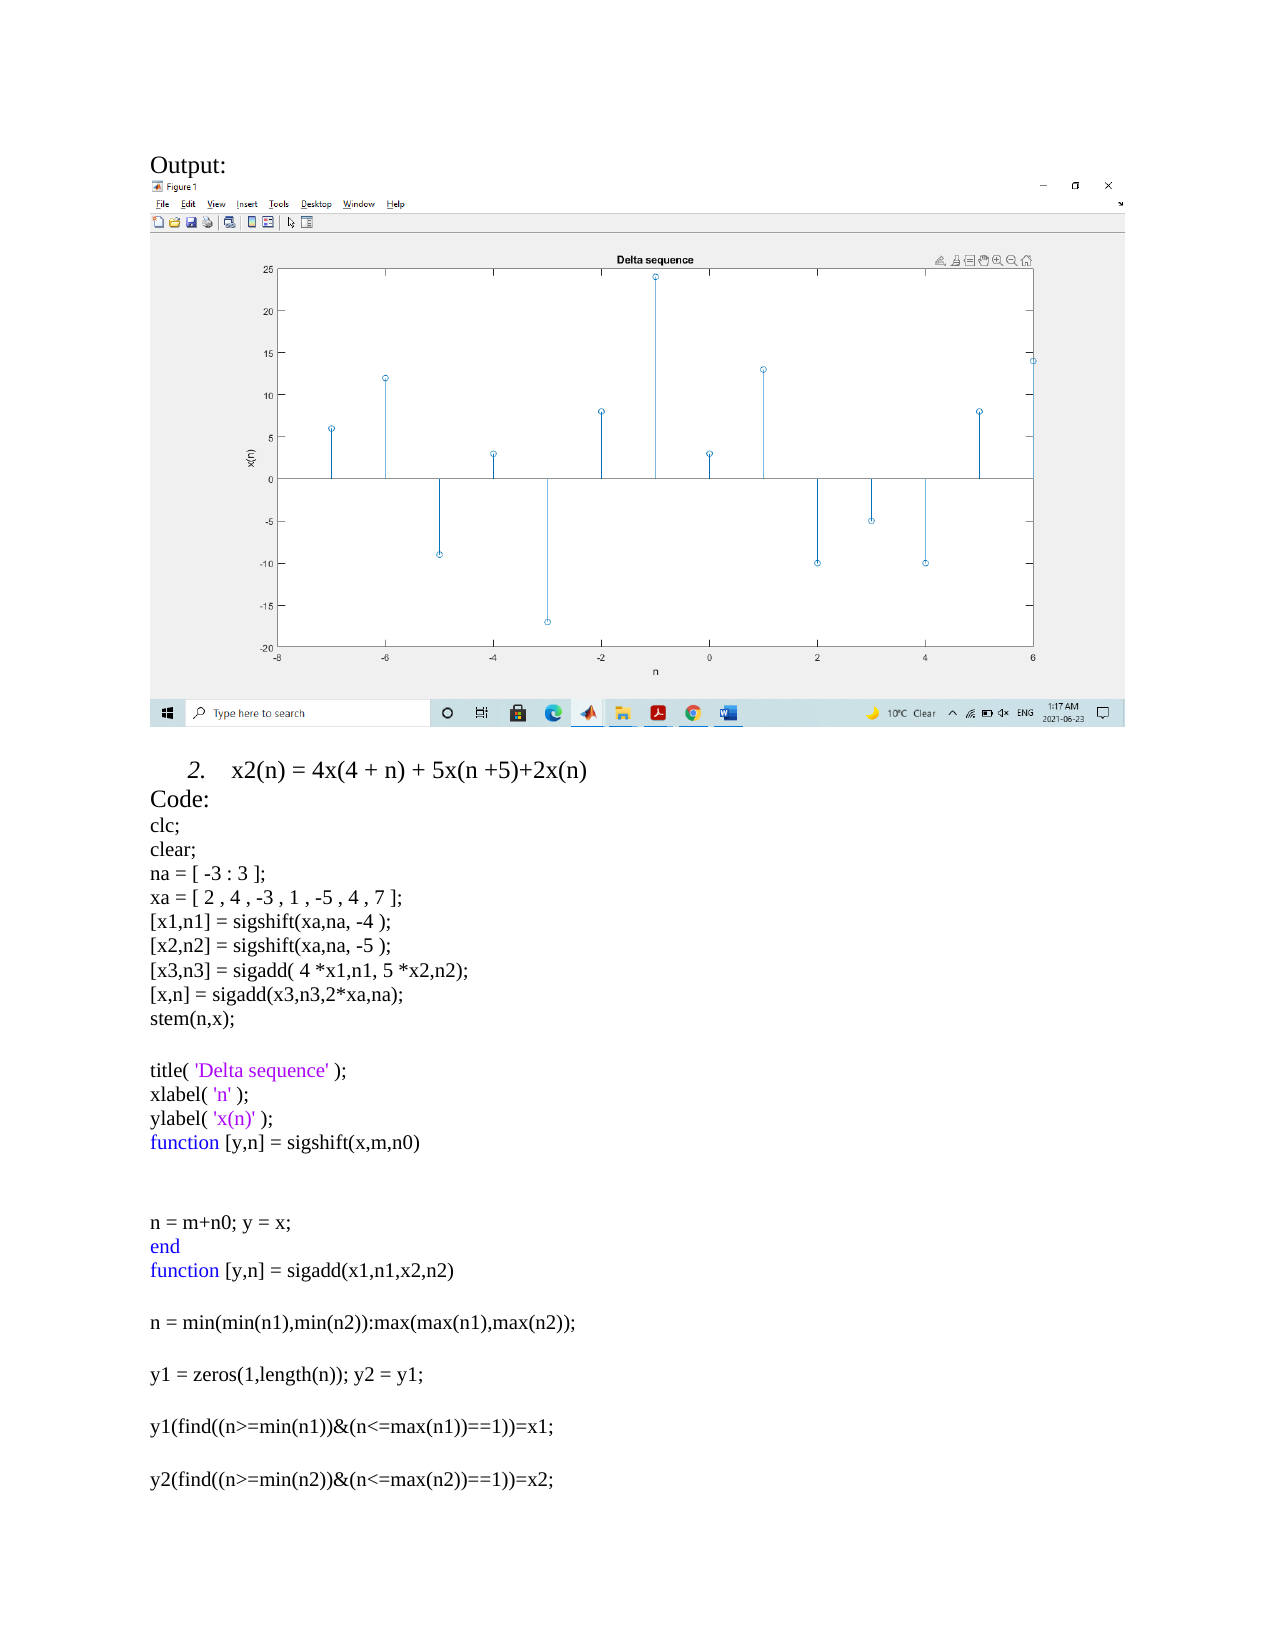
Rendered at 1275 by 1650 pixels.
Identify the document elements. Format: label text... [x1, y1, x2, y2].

text n = min(min(n1),min(n2)):max(max(n1),max(n2)); [150, 1310, 1125, 1334]
text [x2,n2] = sigshift(xa,na, -5 ); [150, 933, 1125, 957]
text [x,n] = sigadd(x3,n3,2*xa,na); [150, 982, 1125, 1006]
picture [150, 178, 1125, 727]
text y1 = zeros(1,length(n)); y2 = y1; [150, 1362, 1125, 1386]
text xlabel( 'n' ); [150, 1082, 1125, 1106]
text [x1,n1] = sigshift(xa,na, -4 ); [150, 909, 1125, 933]
text ylabel( 'x(n)' ); [150, 1106, 1125, 1130]
text title( 'Delta sequence' ); [150, 1058, 1125, 1082]
text Output: [150, 150, 1125, 178]
list x2(n) = 4x(4 + n) + 5x(n +5)+2x(n) [187, 756, 1125, 784]
text end [150, 1234, 1125, 1258]
text y2(find((n>=min(n2))&(n<=max(n2))==1))=x2; [150, 1466, 1125, 1491]
text na = [ -3 : 3 ]; [150, 861, 1125, 885]
text stem(n,x); [150, 1006, 1125, 1030]
text xa = [ 2 , 4 , -3 , 1 , -5 , 4 , 7 ]; [150, 885, 1125, 909]
text function [y,n] = sigadd(x1,n1,x2,n2) [150, 1258, 1125, 1282]
text function [y,n] = sigshift(x,m,n0) [150, 1130, 1125, 1154]
text y1(find((n>=min(n1))&(n<=max(n1))==1))=x1; [150, 1414, 1125, 1438]
text clear; [150, 837, 1125, 861]
text n = m+n0; y = x; [150, 1210, 1125, 1234]
text clc; [150, 813, 1125, 837]
text [x3,n3] = sigadd( 4 *x1,n1, 5 *x2,n2); [150, 957, 1125, 982]
text Code: [150, 784, 1125, 813]
